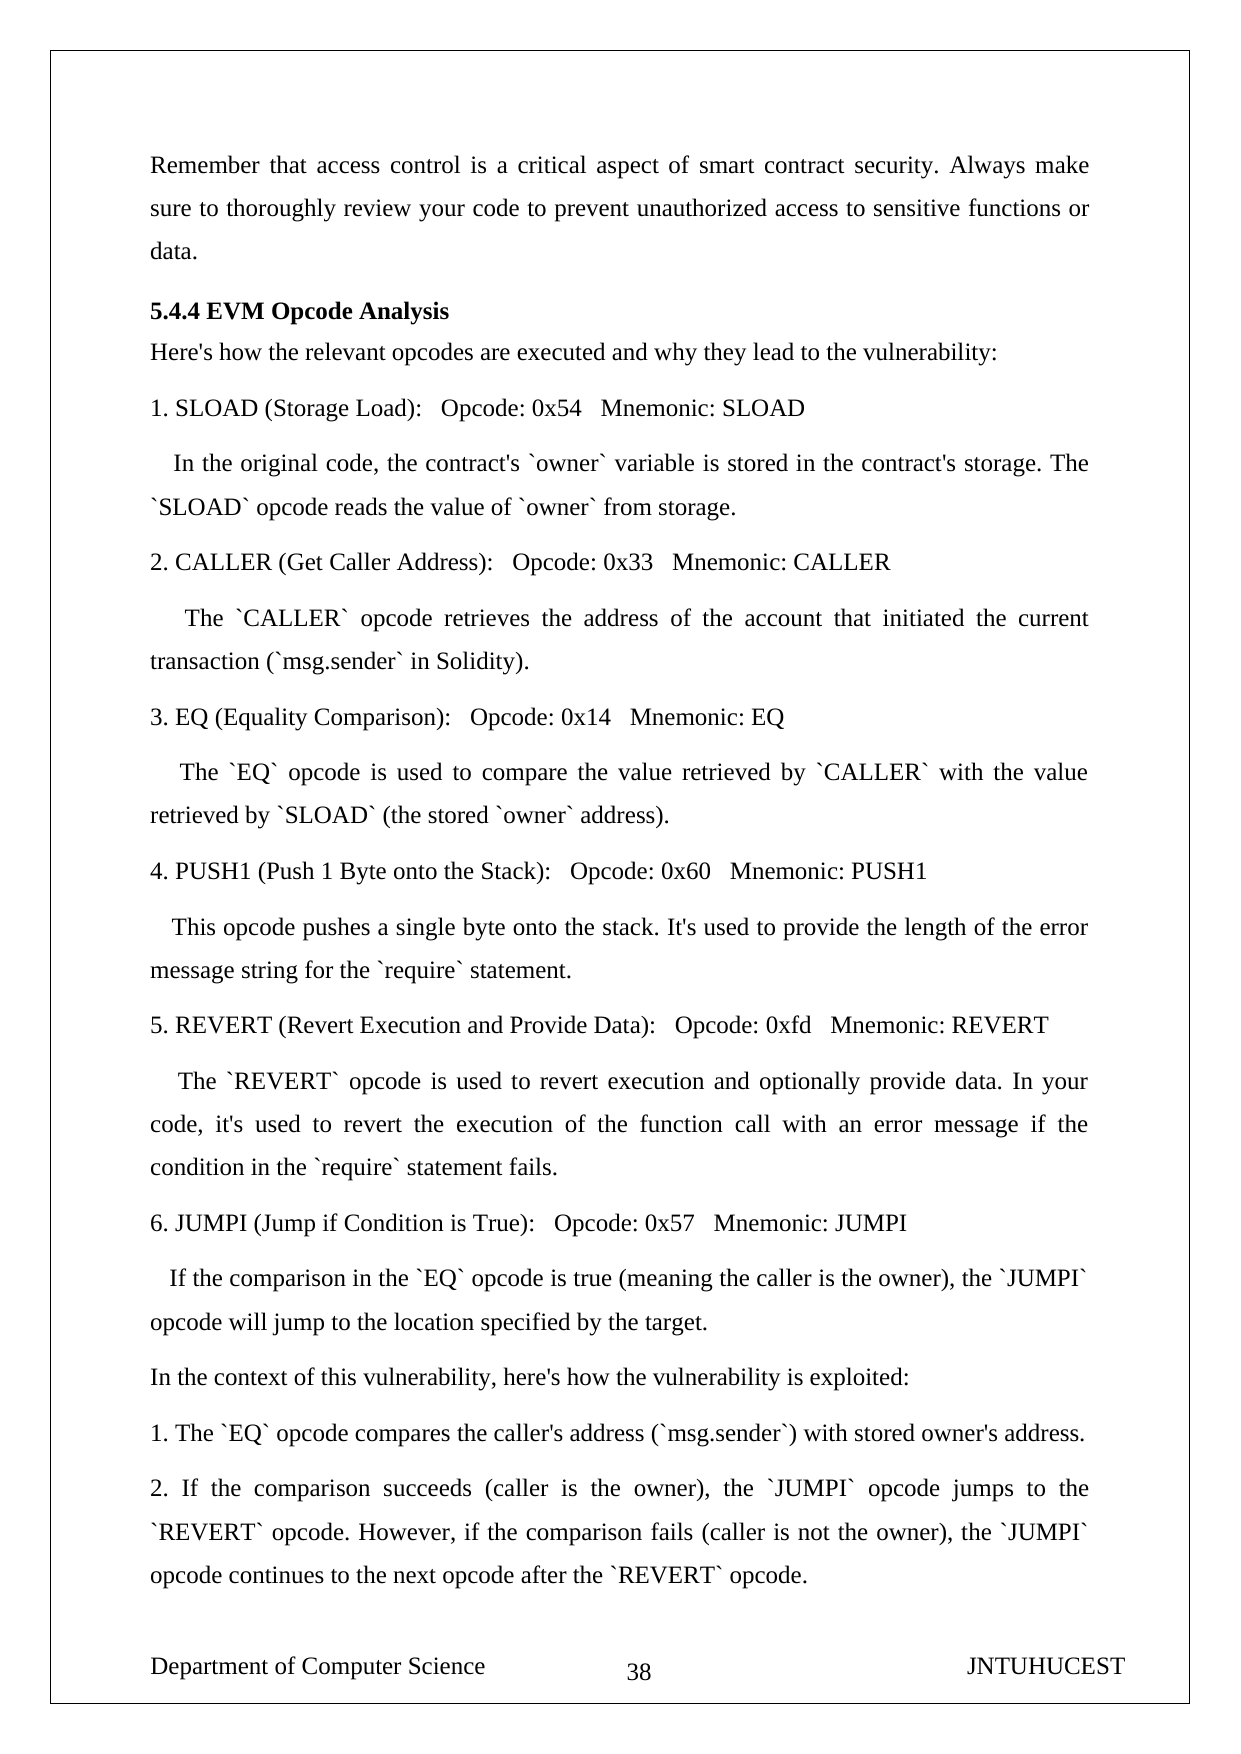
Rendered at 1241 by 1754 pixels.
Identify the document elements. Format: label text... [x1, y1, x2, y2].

text 2. If the comparison succeeds (caller is the owner), the `JUMPI` opcode jumps to the `REVERT` opcode. However, if the comparison fails (caller is not the owner), the `JUMPI` opcode continues to the next opcode after the `REVERT` opcode. [150, 1473, 1090, 1588]
text If the comparison in the `EQ` opcode is true (meaning the caller is the owner), the `JUMPI` opcode will jump to the location specified by the target. [150, 1263, 1090, 1335]
text Here's how the relevant opcodes are executed and why they lead to the vulnerability: [150, 337, 1090, 366]
list CALLER (Get Caller Address): Opcode: 0x33 Mnemonic: CALLER [150, 547, 1090, 576]
list The `CALLER` opcode retrieves the address of the account that initiated the current transaction (`msg.sender` in Solidity). [150, 603, 1090, 675]
text 3. EQ (Equality Comparison): Opcode: 0x14 Mnemonic: EQ [150, 702, 1090, 730]
text 5. REVERT (Revert Execution and Provide Data): Opcode: 0xfd Mnemonic: REVERT [150, 1010, 1090, 1039]
text 1. SLOAD (Storage Load): Opcode: 0x54 Mnemonic: SLOAD [150, 393, 1090, 422]
text In the context of this vulnerability, here's how the vulnerability is exploited: [150, 1362, 1090, 1391]
text Remember that access control is a critical aspect of smart contract security. Always make sure to thoroughly review your code to prevent unauthorized access to sensitive functions or data. [150, 150, 1090, 265]
subtitle 5.4.4 EVM Opcode Analysis [150, 296, 1090, 325]
text 4. PUSH1 (Push 1 Byte onto the Stack): Opcode: 0x60 Mnemonic: PUSH1 [150, 856, 1090, 885]
text 1. The `EQ` opcode compares the caller's address (`msg.sender`) with stored owner's address. [150, 1418, 1090, 1447]
text This opcode pushes a single byte onto the stack. It's used to provide the length of the error message string for the `require` statement. [150, 912, 1090, 983]
text The `REVERT` opcode is used to revert execution and optionally provide data. In your code, it's used to revert the execution of the function call with an error message if the condition in the `require` statement fails. [150, 1066, 1090, 1181]
text 6. JUMPI (Jump if Condition is True): Opcode: 0x57 Mnemonic: JUMPI [150, 1208, 1090, 1237]
text The `EQ` opcode is used to compare the value retrieved by `CALLER` with the value retrieved by `SLOAD` (the stored `owner` address). [150, 757, 1090, 829]
